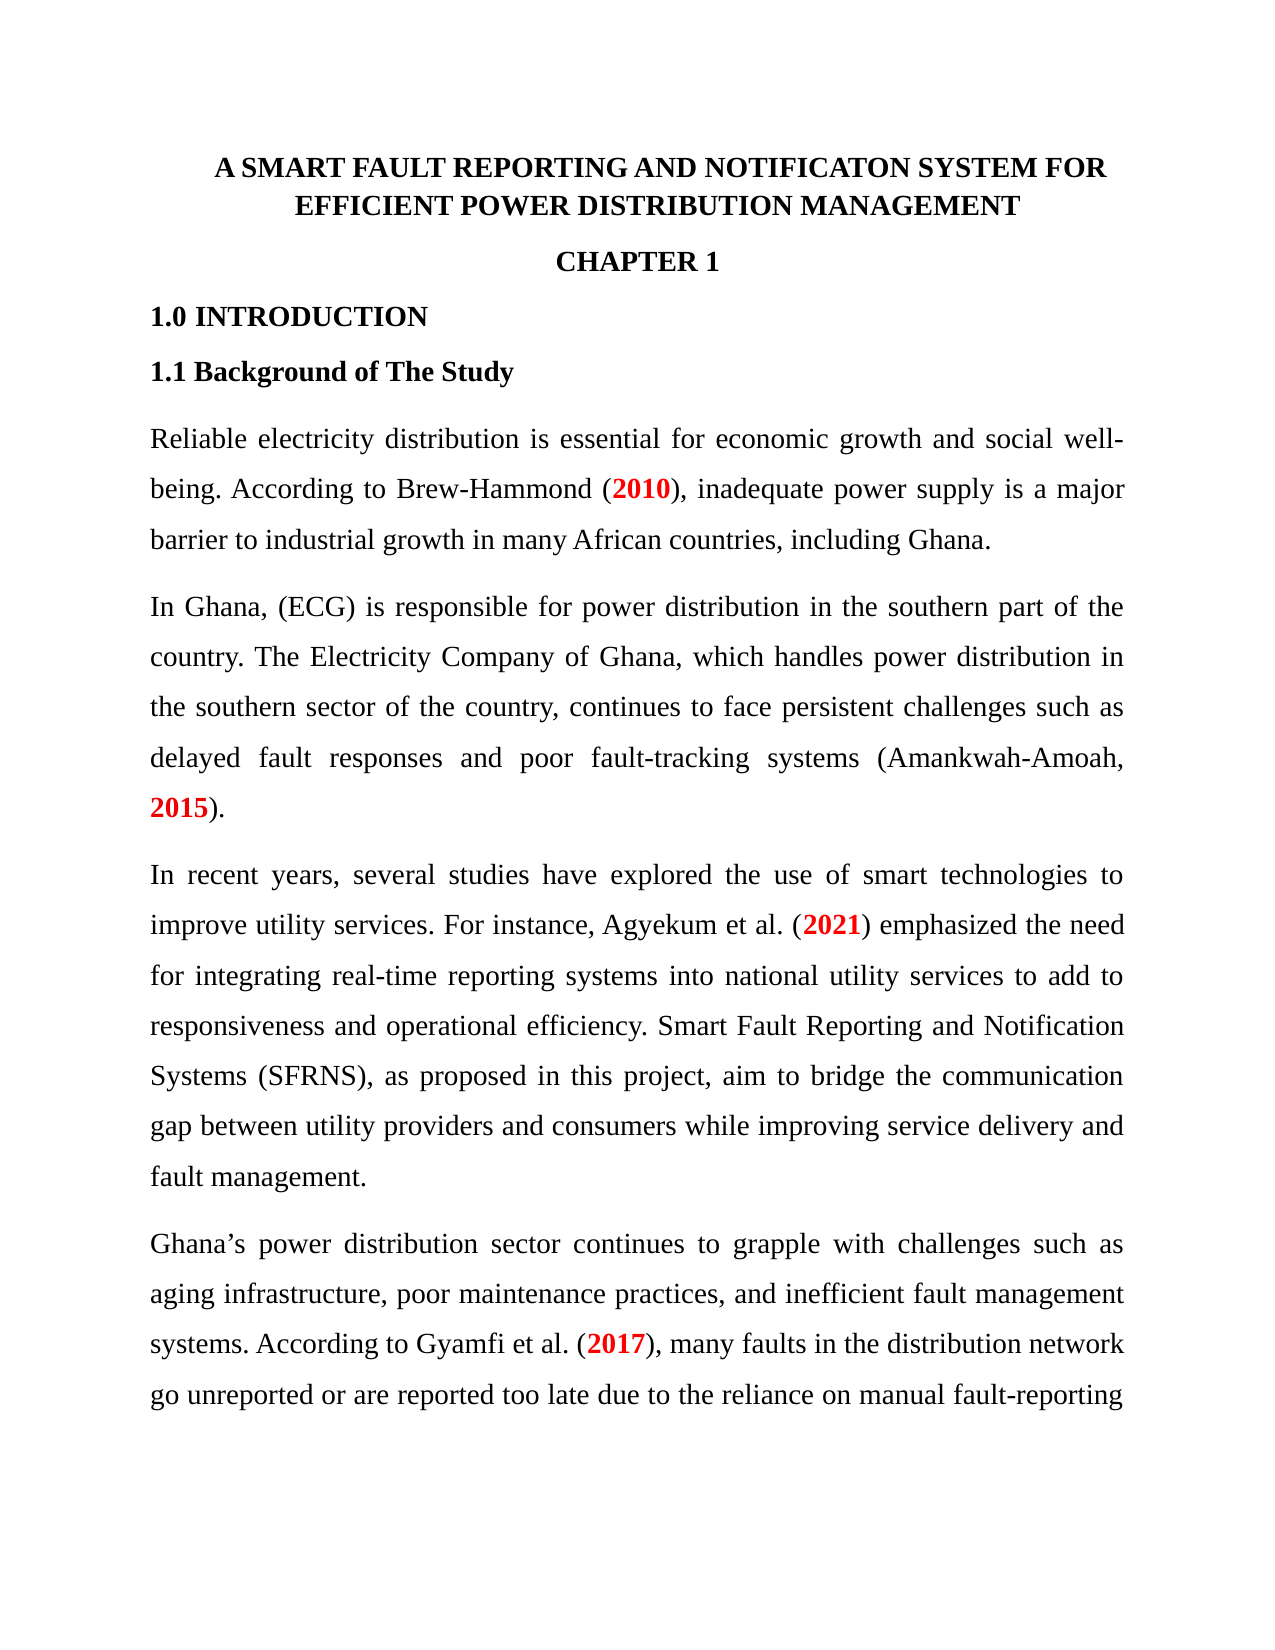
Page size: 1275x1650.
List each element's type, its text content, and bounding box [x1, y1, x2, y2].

list INTRODUCTION [150, 299, 1125, 332]
text CHAPTER 1 [150, 244, 1125, 277]
text In Ghana, (ECG) is responsible for power distribution in the southern part of the country. The Electricity Company of Ghana, which handles power distribution in the southern sector of the country, continues to face persistent challenges such as delayed fault responses and poor fault-tracking systems (Amankwah-Amoah, 2015). [150, 589, 1125, 823]
text In recent years, several studies have explored the use of smart technologies to improve utility services. For instance, Agyekum et al. (2021) emphasized the need for integrating real-time reporting systems into national utility services to add to responsiveness and operational efficiency. Smart Fault Reporting and Notification Systems (SFRNS), as proposed in this project, aim to bridge the communication gap between utility providers and consumers while improving service delivery and fault management. [150, 857, 1125, 1192]
text A SMART FAULT REPORTING AND NOTIFICATON SYSTEM FOR EFFICIENT POWER DISTRIBUTION MANAGEMENT [150, 150, 1165, 222]
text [150, 1226, 1125, 1410]
text 1.1 Background of The Study [150, 354, 1125, 388]
text Reliable electricity distribution is essential for economic growth and social well-being. According to Brew-Hammond (2010), inadequate power supply is a major barrier to industrial growth in many African countries, including Ghana. [150, 421, 1125, 555]
